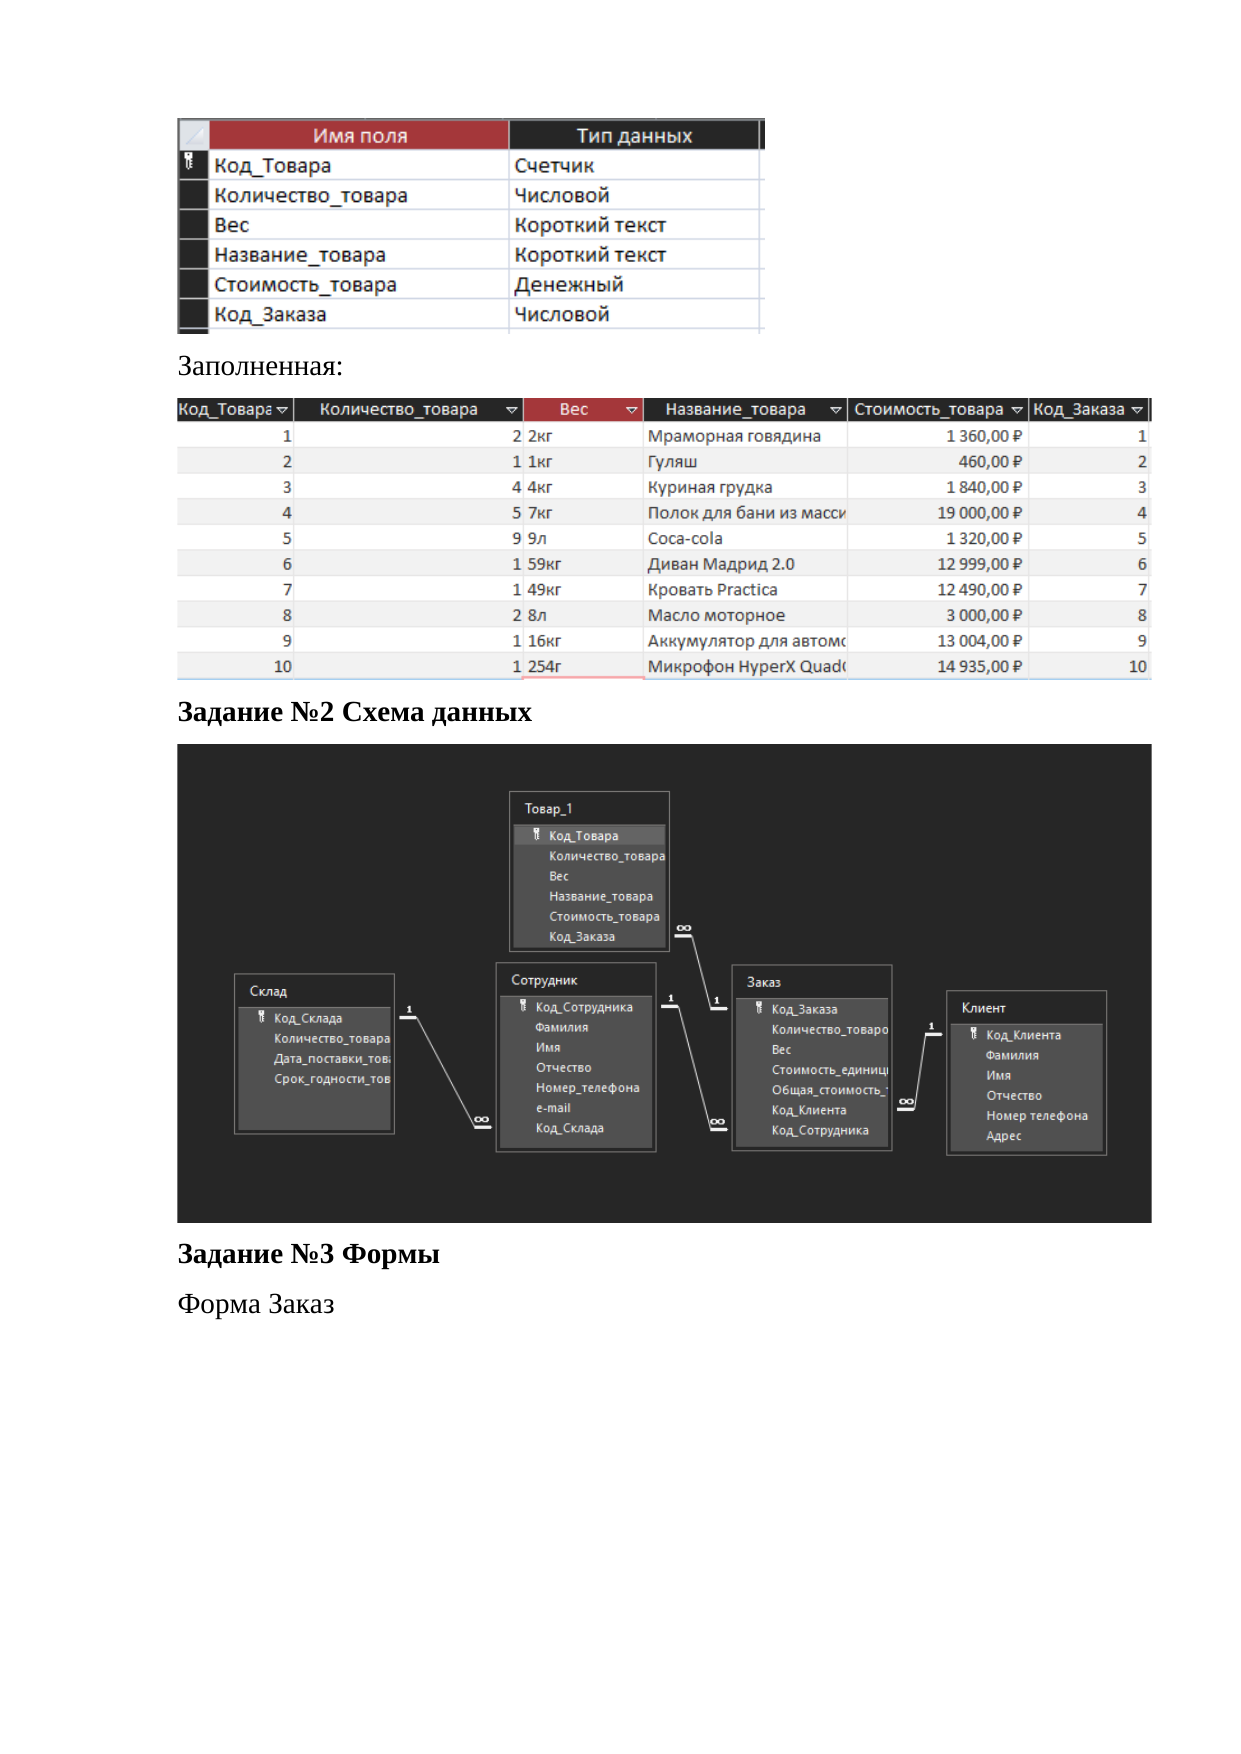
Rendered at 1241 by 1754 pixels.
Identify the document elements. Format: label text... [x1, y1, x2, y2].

picture [177, 398, 1152, 680]
text Задание №2 Схема данных [177, 694, 1152, 727]
text Заполненная: [177, 348, 1152, 381]
text Форма Заказ [177, 1287, 1152, 1320]
picture [177, 118, 765, 334]
text Задание №3 Формы [177, 1236, 1152, 1270]
picture [177, 744, 1152, 1223]
